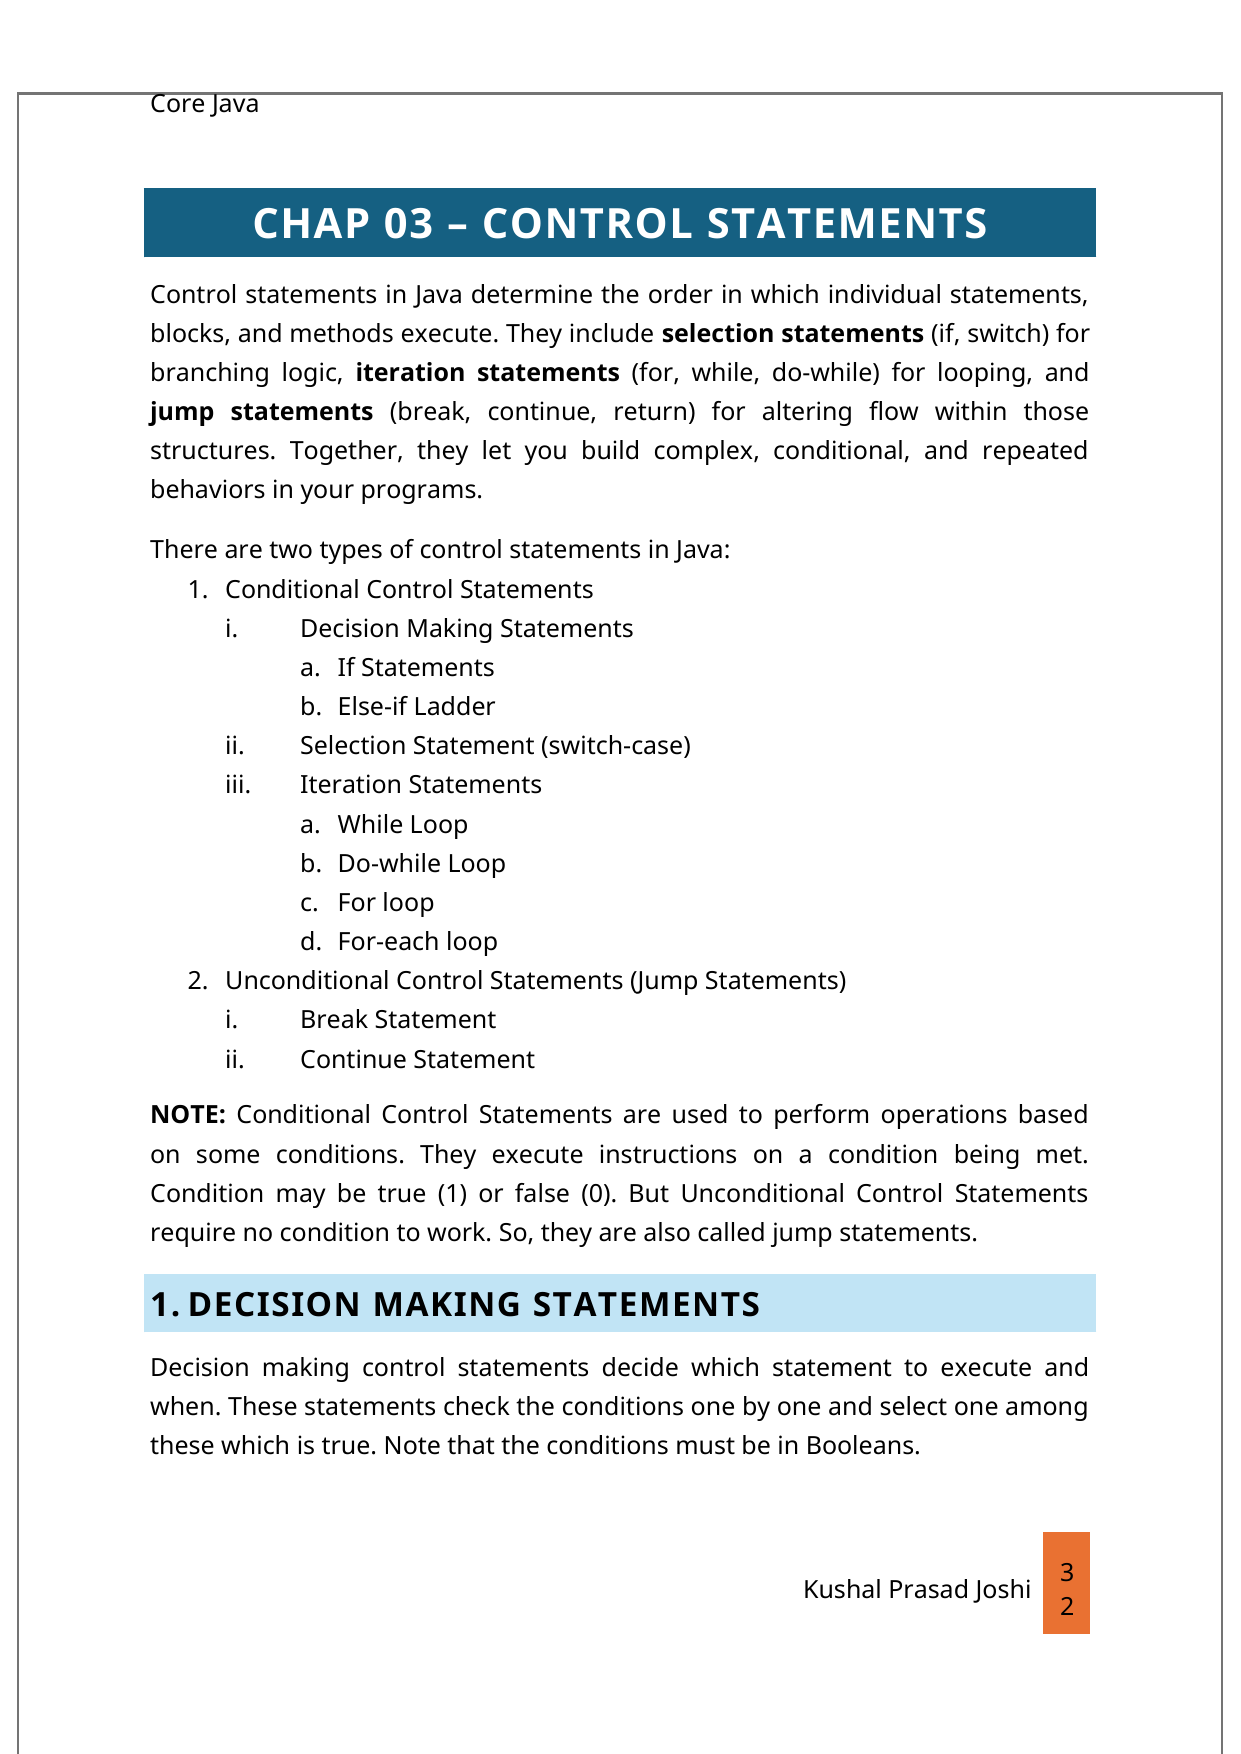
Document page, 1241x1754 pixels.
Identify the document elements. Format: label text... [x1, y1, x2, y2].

list If Statements [300, 649, 1090, 684]
text There are two types of control statements in Java: [150, 532, 1090, 566]
list While Loop [300, 806, 1090, 840]
text NOTE: Conditional Control Statements are used to perform operations based on some conditions. They execute instructions on a condition being met. Condition may be true (1) or false (0). But Unconditional Control Statements require no condition to work. So, they are also called jump statements. [150, 1097, 1090, 1249]
list For loop [300, 884, 1090, 919]
text Decision making control statements decide which statement to execute and when. These statements check the conditions one by one and select one among these which is true. Note that the conditions must be in Booleans. [150, 1350, 1090, 1462]
list Conditional Control Statements [187, 571, 1090, 605]
list Continue Statement [225, 1041, 1090, 1075]
list Iteration Statements [225, 767, 1090, 801]
list Decision Making Statements [225, 610, 1090, 644]
list Break Statement [225, 1002, 1090, 1036]
list Else-if Ladder [300, 689, 1090, 723]
list Selection Statement (switch-case) [225, 728, 1090, 762]
list Unconditional Control Statements (Jump Statements) [187, 963, 1090, 997]
list Do-while Loop [300, 845, 1090, 879]
subtitle Chap 03 – Control Statements [150, 194, 1090, 251]
list For-each loop [300, 924, 1090, 958]
subtitle Decision Making Statements [150, 1281, 1090, 1326]
text Control statements in Java determine the order in which individual statements, blocks, and methods execute. They include selection statements (if, switch) for branching logic, iteration statements (for, while, do-while) for looping, and jump statements (break, continue, return) for altering flow within those structures. Together, they let you build complex, conditional, and repeated behaviors in your programs. [150, 276, 1090, 506]
